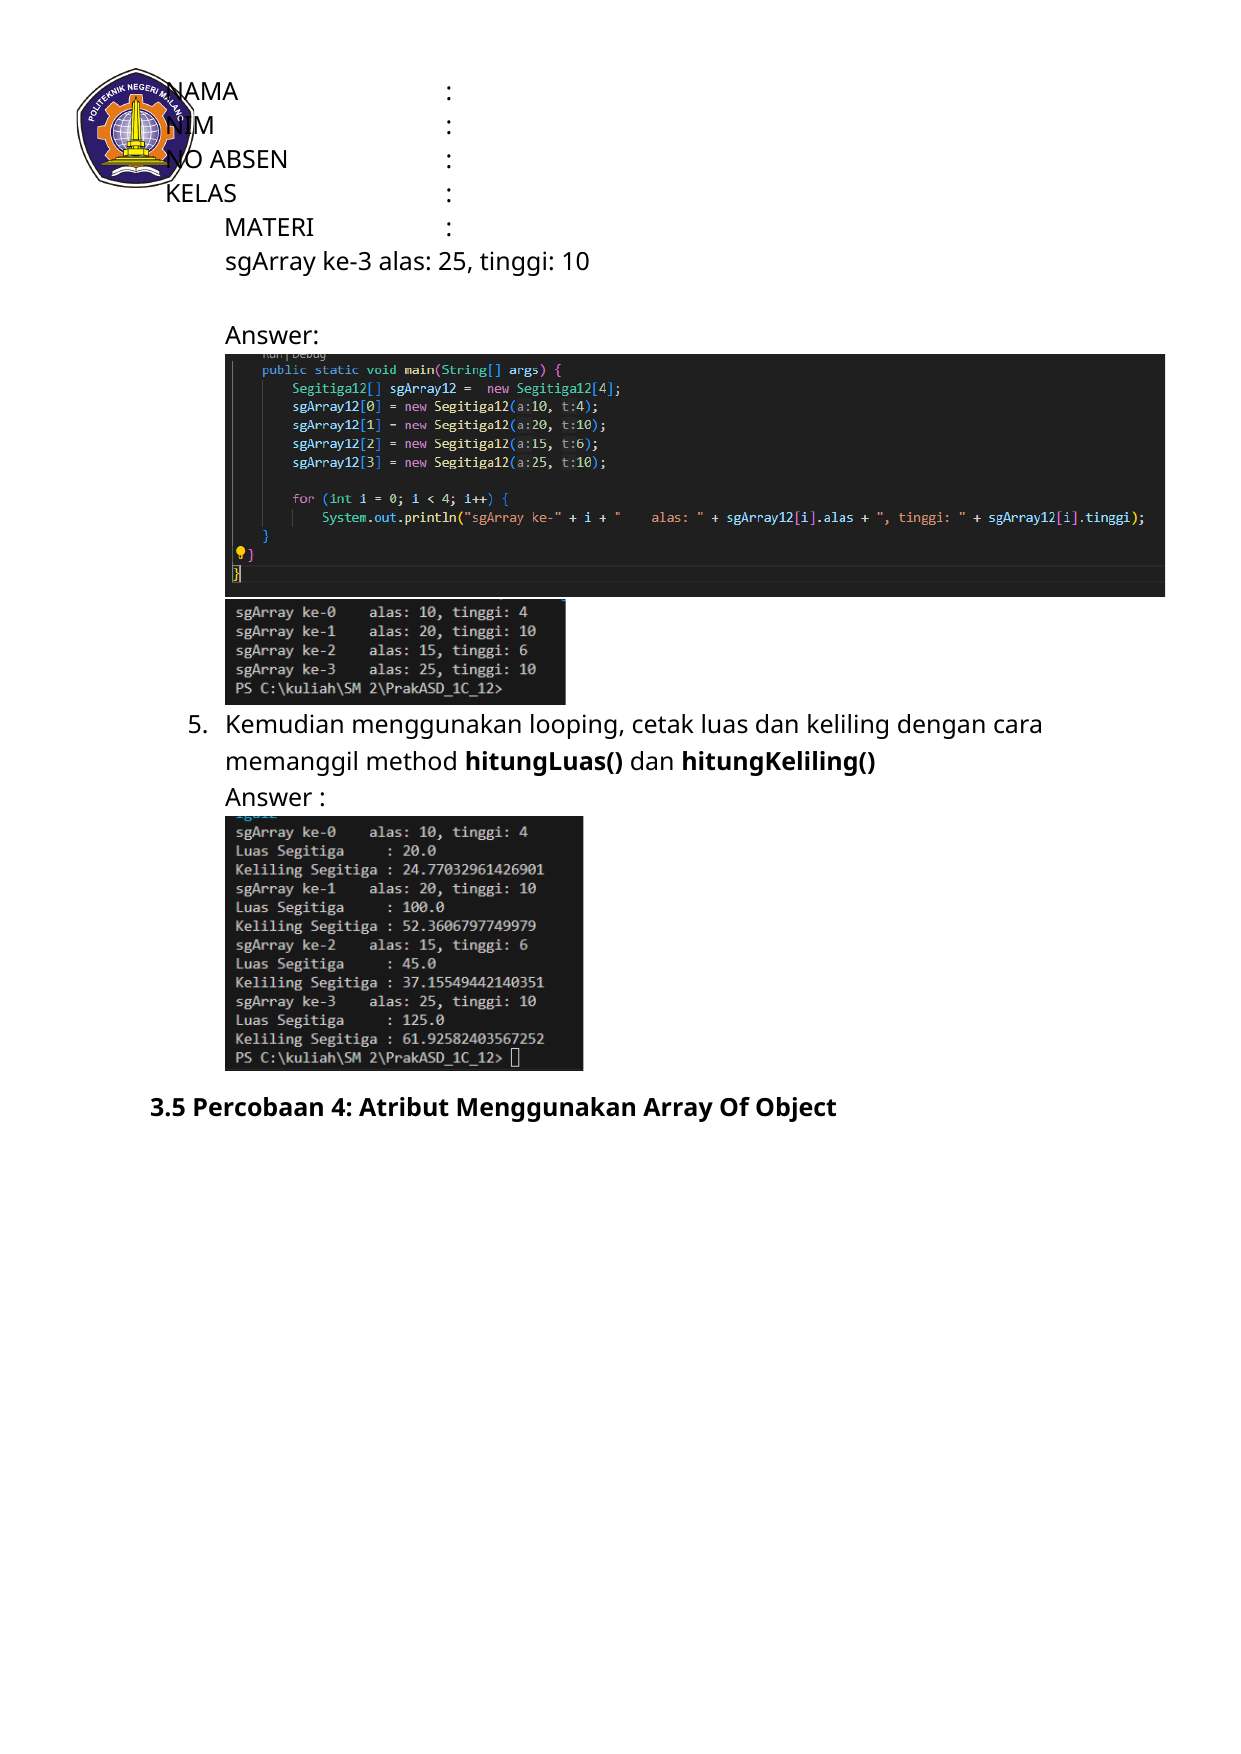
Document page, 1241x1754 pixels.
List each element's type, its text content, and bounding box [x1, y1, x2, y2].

text 3.5 Percobaan 4: Atribut Menggunakan Array Of Object [150, 1090, 1090, 1124]
list Kemudian menggunakan looping, cetak luas dan keliling dengan cara memanggil method hitungLuas() dan hitungKeliling() [187, 706, 1090, 777]
picture [187, 152, 195, 166]
picture [225, 354, 1166, 597]
picture [76, 68, 195, 188]
picture [225, 816, 584, 1071]
list Answer : [225, 780, 1090, 814]
list Answer: [225, 318, 1090, 352]
list sgArray ke-3 alas: 25, tinggi: 10 [225, 244, 1090, 278]
picture [225, 599, 566, 705]
